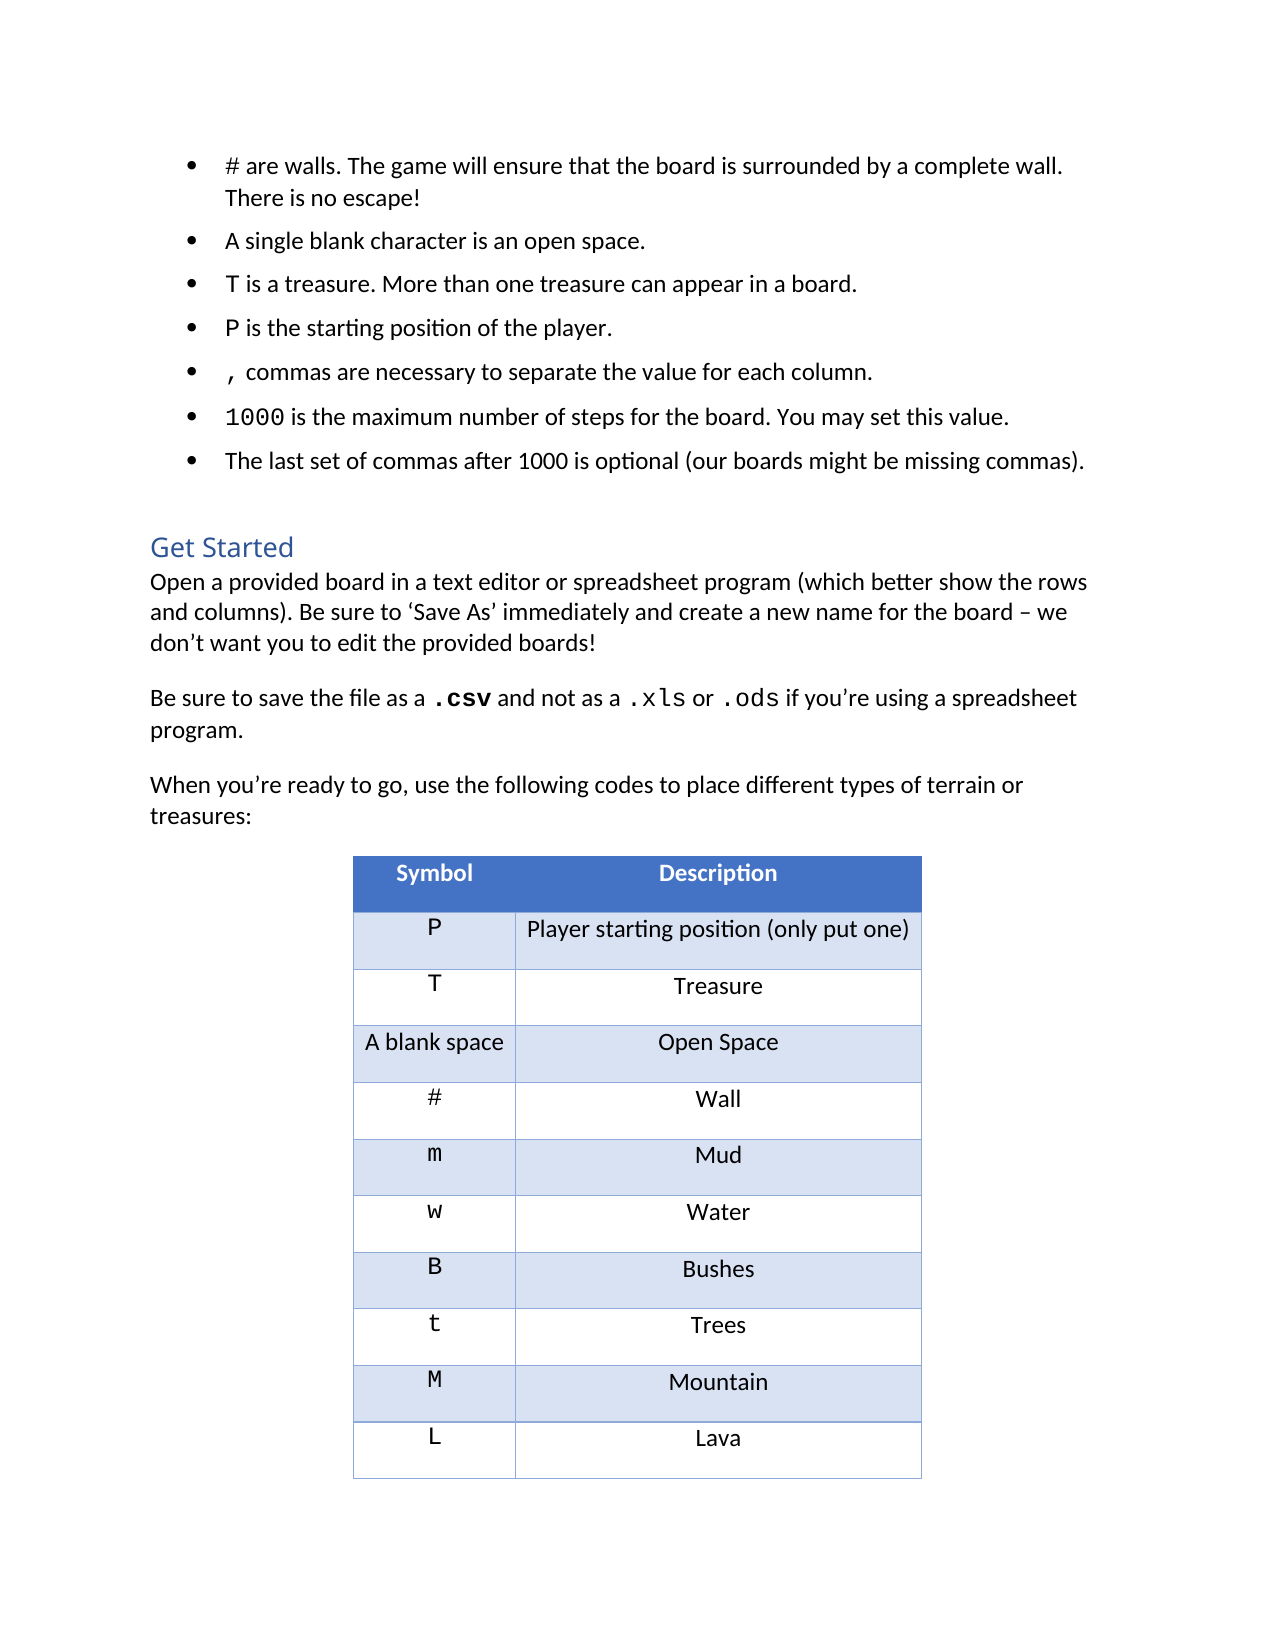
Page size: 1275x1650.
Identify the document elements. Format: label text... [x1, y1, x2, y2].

table_cell w [354, 1196, 515, 1252]
list The last set of commas after 1000 is optional (our boards might be missing commas). [187, 445, 1125, 475]
list A single blank character is an open space. [187, 225, 1125, 255]
table_cell Lava [516, 1423, 921, 1478]
table_cell Trees [516, 1309, 921, 1365]
table_cell Bushes [516, 1253, 921, 1308]
table_cell Treasure [516, 970, 921, 1025]
table_cell T [354, 970, 515, 1025]
table_cell L [354, 1423, 515, 1478]
subtitle Get Started [150, 529, 1125, 566]
table_cell B [354, 1253, 515, 1308]
list # are walls. The game will ensure that the board is surrounded by a complete wall. There is no escape! [187, 150, 1125, 212]
table_cell Mountain [516, 1366, 921, 1421]
table_cell Player starting position (only put one) [516, 913, 921, 969]
table_cell m [354, 1140, 515, 1195]
list T is a treasure. More than one treasure can appear in a board. [187, 268, 1125, 299]
list P is the starting position of the player. [187, 312, 1125, 344]
text When you’re ready to go, use the following codes to place different types of terrain or treasures: [150, 770, 1125, 831]
table_cell t [354, 1309, 515, 1365]
table_cell Open Space [516, 1026, 921, 1082]
table_cell Water [516, 1196, 921, 1252]
table_cell Mud [516, 1140, 921, 1195]
table_header Symbol [354, 857, 515, 912]
table_cell M [354, 1366, 515, 1421]
text Be sure to save the file as a .csv and not as a .xls or .ods if you’re using a spreadsheet program. [150, 682, 1125, 745]
table_header Description [516, 857, 921, 912]
table_cell A blank space [354, 1026, 515, 1082]
list , commas are necessary to separate the value for each column. [187, 356, 1125, 388]
list 1000 is the maximum number of steps for the board. You may set this value. [187, 401, 1125, 432]
table_cell Wall [516, 1083, 921, 1138]
table_cell # [354, 1083, 515, 1138]
text Open a provided board in a text editor or spreadsheet program (which better show the rows and columns). Be sure to ‘Save As’ immediately and create a new name for the board – we don’t want you to edit the provided boards! [150, 566, 1125, 657]
table_cell P [354, 913, 515, 969]
